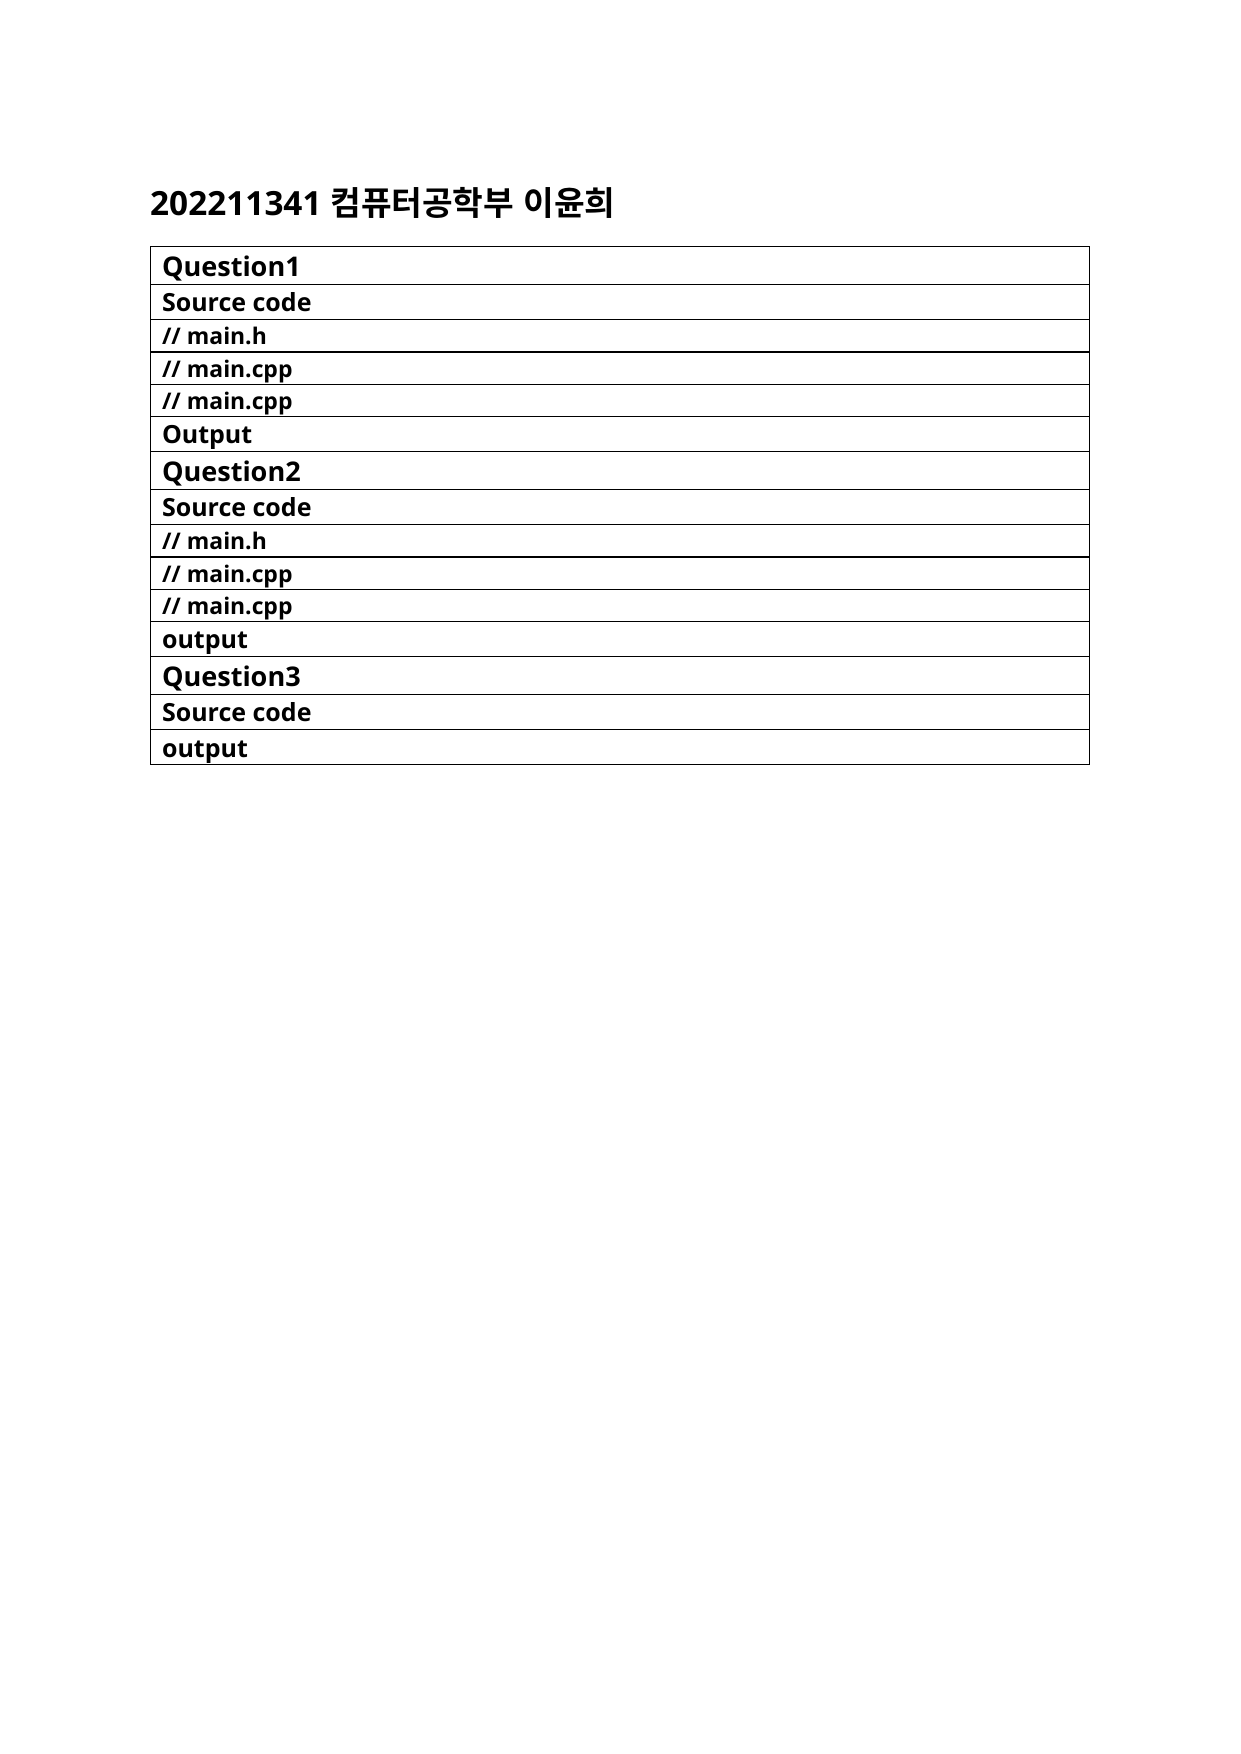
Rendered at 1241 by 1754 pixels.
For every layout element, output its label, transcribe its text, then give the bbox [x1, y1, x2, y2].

text 202211341 컴퓨터공학부 이윤희 [150, 177, 1090, 226]
table_cell Question3 [151, 657, 1089, 694]
table_cell Question2 [151, 452, 1089, 489]
table_cell // main.cpp [151, 353, 1089, 384]
table_cell Source code [151, 490, 1089, 524]
table_cell output [151, 730, 1089, 764]
table_cell // main.cpp [151, 385, 1089, 416]
table_cell // main.h [151, 525, 1089, 556]
table_cell output [151, 622, 1089, 656]
table_header Question1 [151, 247, 1089, 284]
table_cell // main.h [151, 320, 1089, 351]
table_cell // main.cpp [151, 558, 1089, 589]
table_cell Output [151, 417, 1089, 451]
table_cell Source code [151, 695, 1089, 729]
table_cell Source code [151, 285, 1089, 319]
table_cell // main.cpp [151, 590, 1089, 621]
